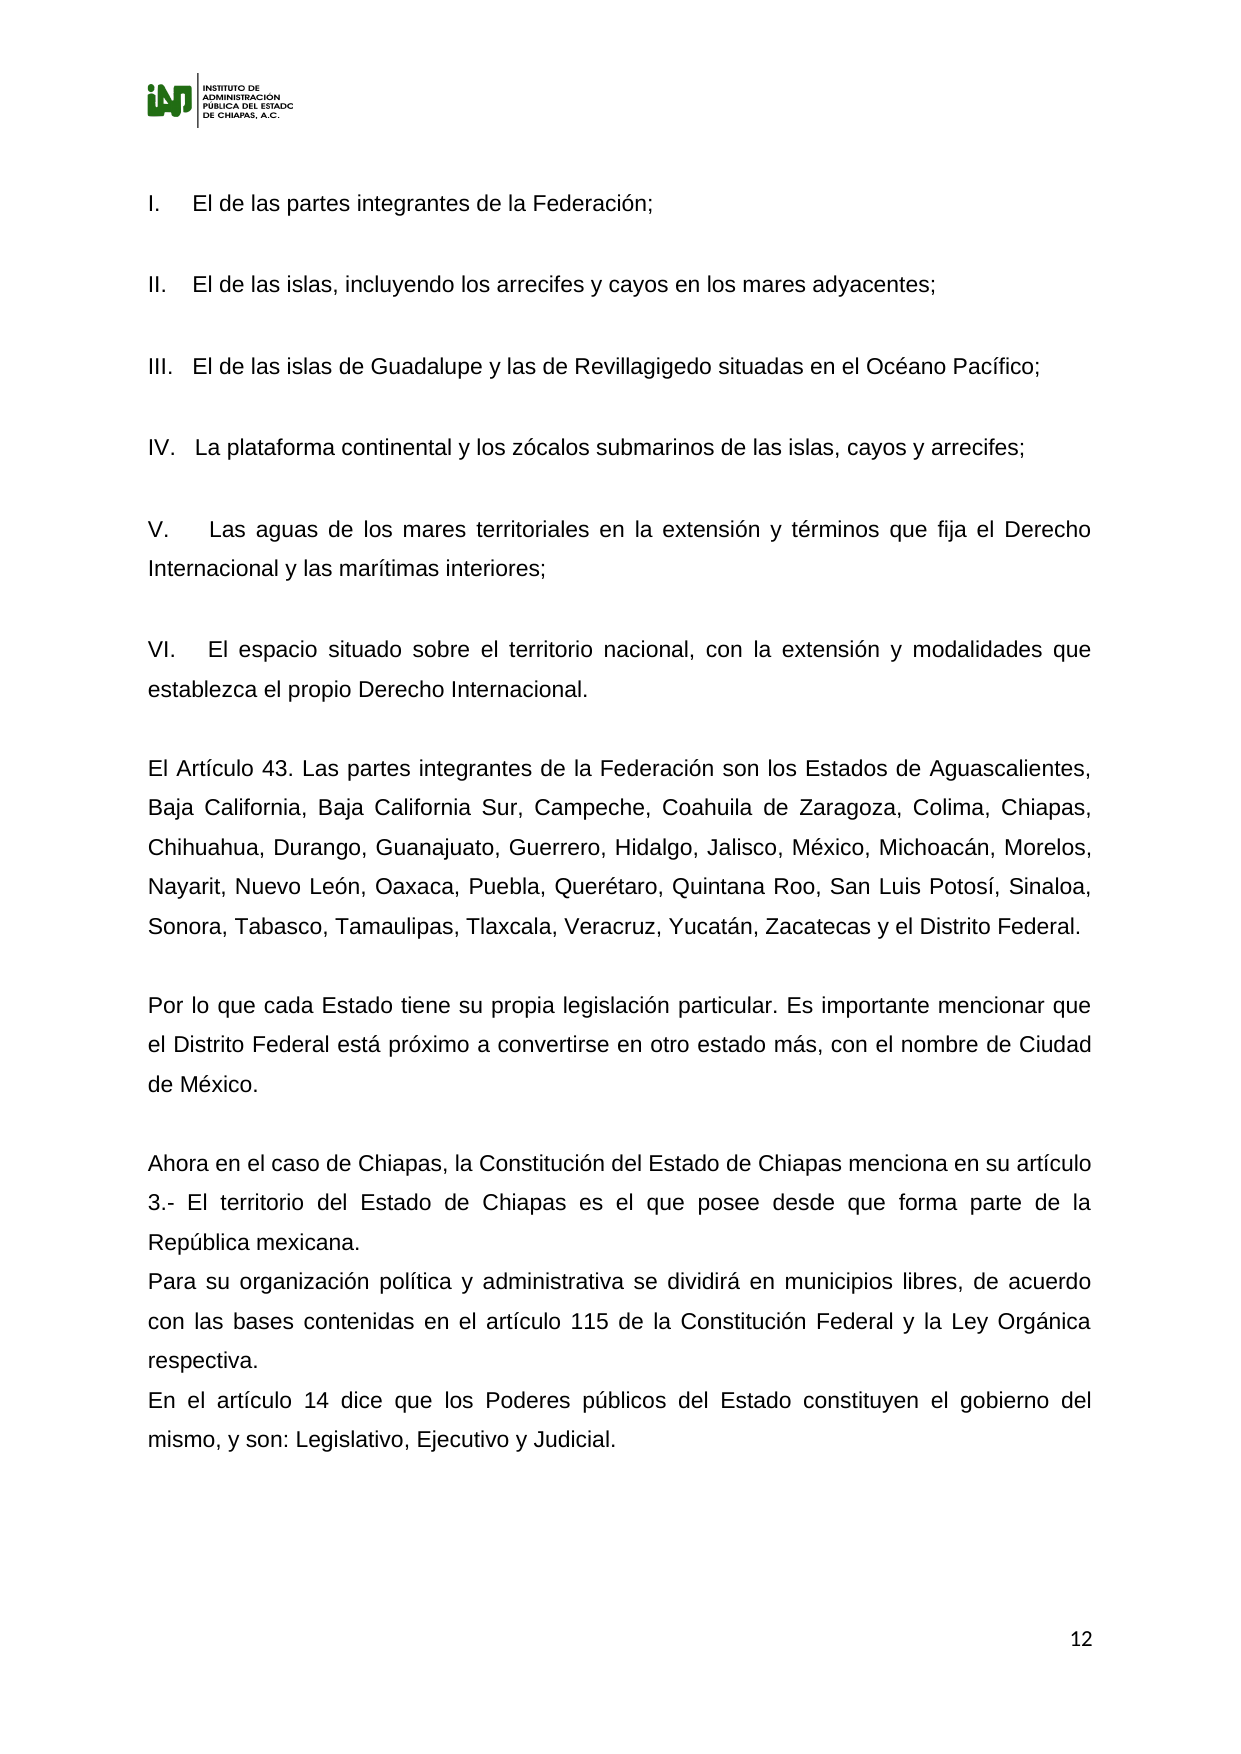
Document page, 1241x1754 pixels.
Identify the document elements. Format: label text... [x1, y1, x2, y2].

text VI. El espacio situado sobre el territorio nacional, con la extensión y modalidades que establezca el propio Derecho Internacional. [148, 636, 1092, 702]
text I. El de las partes integrantes de la Federación; [148, 190, 1092, 216]
text El Artículo 43. Las partes integrantes de la Federación son los Estados de Aguascalientes, Baja California, Baja California Sur, Campeche, Coahuila de Zaragoza, Colima, Chiapas, Chihuahua, Durango, Guanajuato, Guerrero, Hidalgo, Jalisco, México, Michoacán, Morelos, Nayarit, Nuevo León, Oaxaca, Puebla, Querétaro, Quintana Roo, San Luis Potosí, Sinaloa, Sonora, Tabasco, Tamaulipas, Tlaxcala, Veracruz, Yucatán, Zacatecas y el Distrito Federal. [148, 755, 1092, 939]
picture [147, 73, 293, 128]
text Ahora en el caso de Chiapas, la Constitución del Estado de Chiapas menciona en su artículo 3.- El territorio del Estado de Chiapas es el que posee desde que forma parte de la República mexicana. [148, 1150, 1092, 1255]
text Para su organización política y administrativa se dividirá en municipios libres, de acuerdo con las bases contenidas en el artículo 115 de la Constitución Federal y la Ley Orgánica respectiva. [148, 1268, 1092, 1373]
text Por lo que cada Estado tiene su propia legislación particular. Es importante mencionar que el Distrito Federal está próximo a convertirse en otro estado más, con el nombre de Ciudad de México. [148, 992, 1092, 1097]
text III. El de las islas de Guadalupe y las de Revillagigedo situadas en el Océano Pacífico; [148, 353, 1092, 379]
text IV. La plataforma continental y los zócalos submarinos de las islas, cayos y arrecifes; [148, 434, 1092, 460]
text II. El de las islas, incluyendo los arrecifes y cayos en los mares adyacentes; [148, 271, 1092, 297]
text En el artículo 14 dice que los Poderes públicos del Estado constituyen el gobierno del mismo, y son: Legislativo, Ejecutivo y Judicial. [148, 1387, 1092, 1452]
text V. Las aguas de los mares territoriales en la extensión y términos que fija el Derecho Internacional y las marítimas interiores; [148, 516, 1092, 581]
